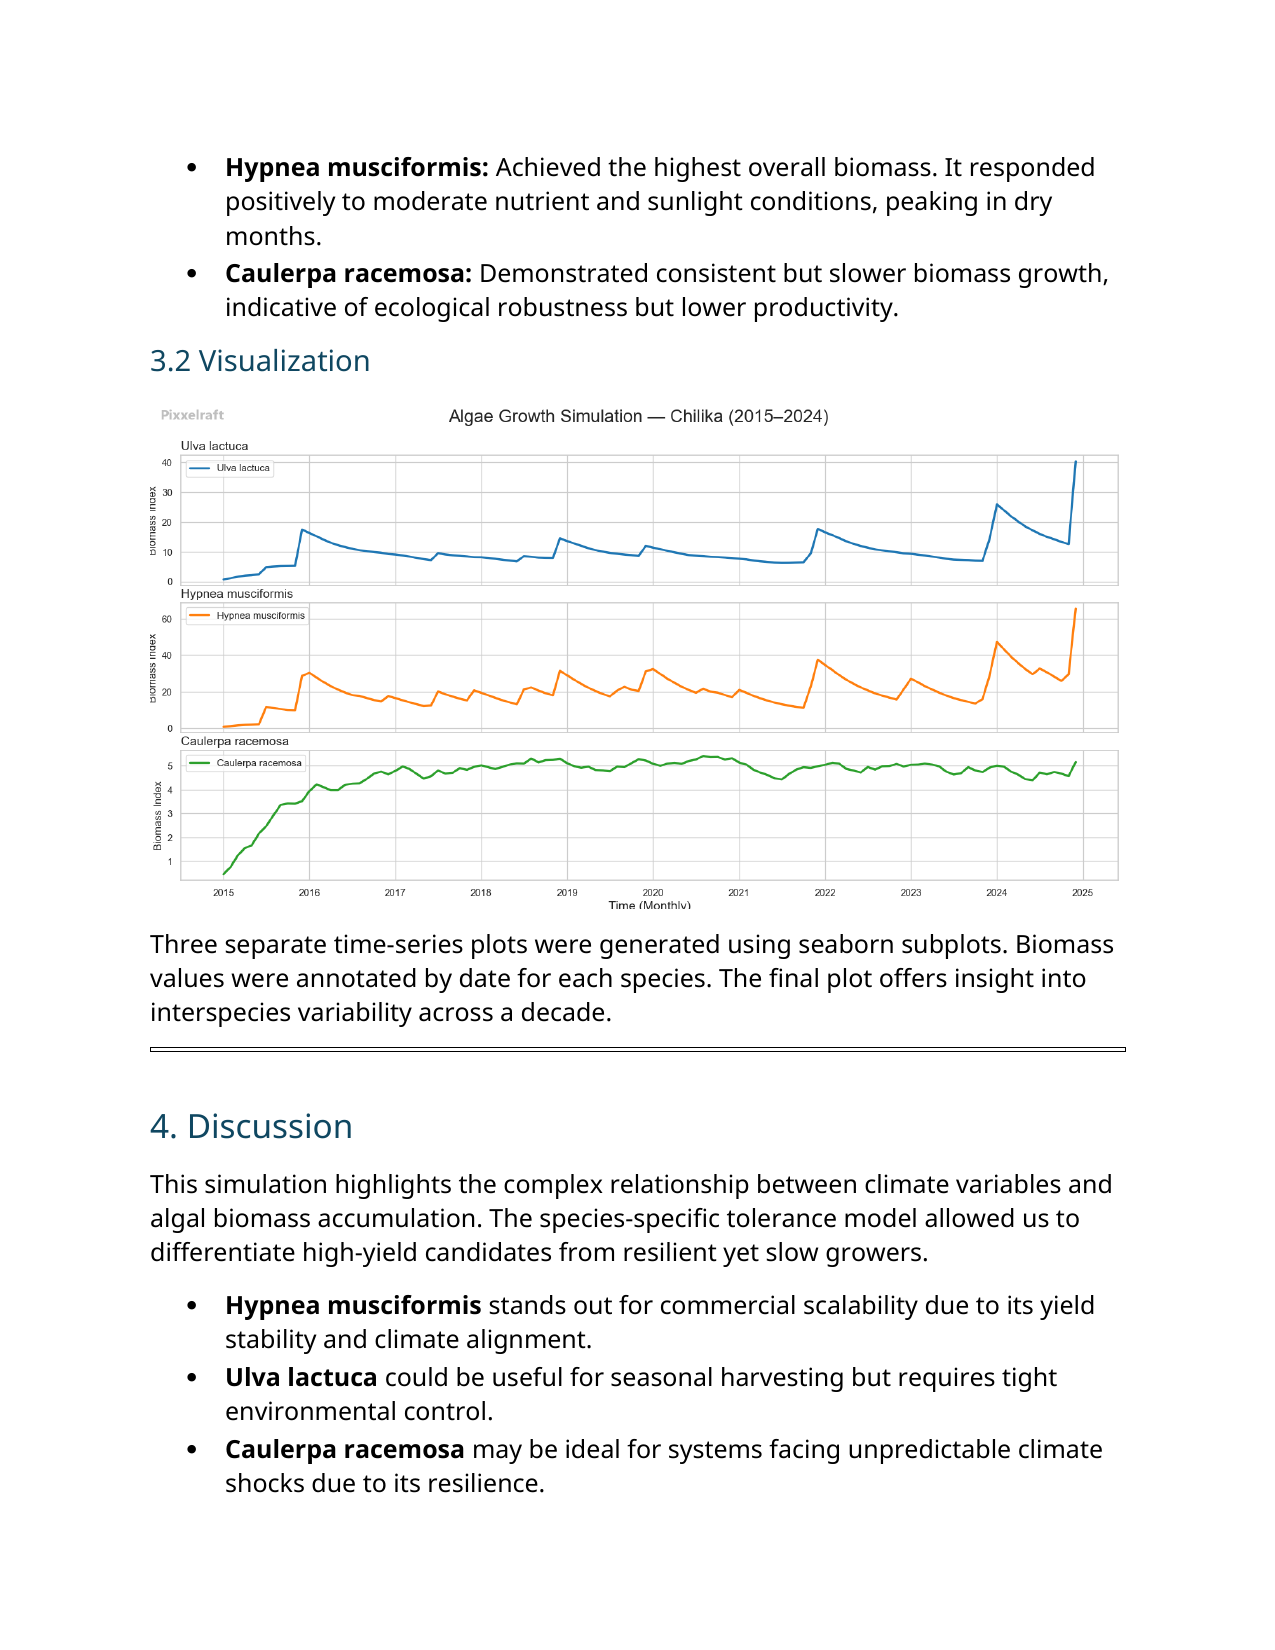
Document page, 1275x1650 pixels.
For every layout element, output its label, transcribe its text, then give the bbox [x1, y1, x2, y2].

list Caulerpa racemosa: Demonstrated consistent but slower biomass growth, indicative of ecological robustness but lower productivity. [187, 256, 1125, 324]
text This simulation highlights the complex relationship between climate variables and algal biomass accumulation. The species-specific tolerance model allowed us to differentiate high-yield candidates from resilient yet slow growers. [150, 1167, 1125, 1269]
picture [150, 399, 1125, 909]
list Ulva lactuca could be useful for seasonal harvesting but requires tight environmental control. [187, 1360, 1125, 1428]
subtitle 4. Discussion [150, 1103, 1125, 1148]
list Hypnea musciformis: Achieved the highest overall biomass. It responded positively to moderate nutrient and sunlight conditions, peaking in dry months. [187, 150, 1125, 252]
text Three separate time-series plots were generated using seaborn subplots. Biomass values were annotated by date for each species. The final plot offers insight into interspecies variability across a decade. [150, 927, 1125, 1029]
subtitle 3.2 Visualization [150, 341, 1125, 380]
list Hypnea musciformis stands out for commercial scalability due to its yield stability and climate alignment. [187, 1288, 1125, 1356]
list Caulerpa racemosa may be ideal for systems facing unpredictable climate shocks due to its resilience. [187, 1432, 1125, 1500]
